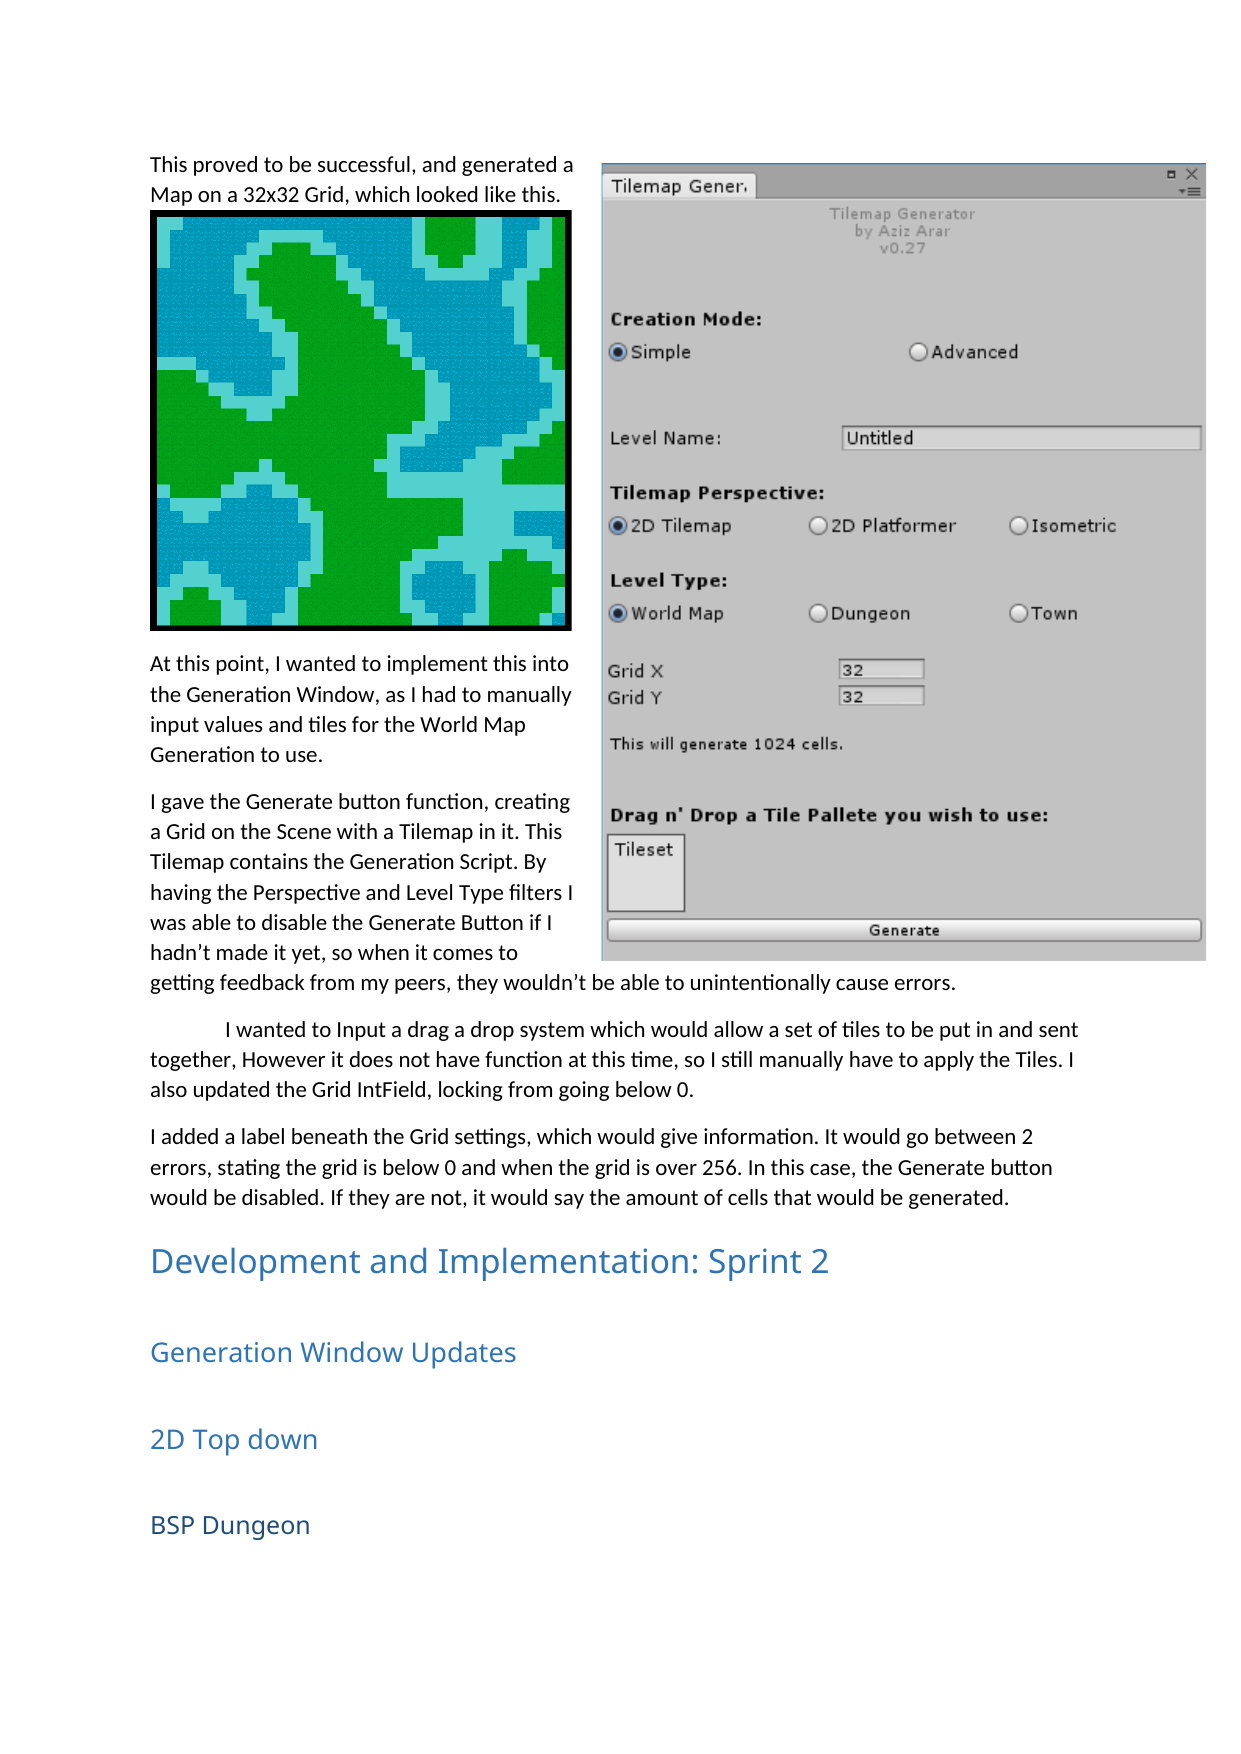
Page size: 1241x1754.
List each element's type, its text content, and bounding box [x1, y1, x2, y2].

picture [601, 163, 1207, 961]
subtitle BSP Dungeon [150, 1507, 1090, 1541]
text At this point, I wanted to implement this into the Generation Window, as I had to manually input values and tiles for the World Map Generation to use. [150, 649, 601, 768]
text I wanted to Input a drag a drop system which would allow a set of tiles to be put in and sent together, However it does not have function at this time, so I still manually have to apply the Tiles. I also updated the Grid IntField, locking from going below 0. [150, 1015, 1090, 1104]
subtitle Development and Implementation: Sprint 2 [150, 1238, 1090, 1283]
text I gave the Generate button function, creating a Grid on the Scene with a Tilemap in it. This Tilemap contains the Generation Script. By having the Perspective and Level Type filters I was able to disable the Generate Button if I hadn’t made it yet, so when it comes to getting feedback from my peers, they wouldn’t be able to unintentionally cause errors. [150, 787, 1090, 996]
text I added a label beneath the Grid settings, which would give information. It would go between 2 errors, stating the grid is below 0 and when the grid is over 256. In this case, the Generate button would be disabled. If they are not, it would say the amount of cells that would be generated. [150, 1122, 1090, 1211]
picture [150, 210, 572, 631]
subtitle 2D Top down [150, 1421, 1090, 1457]
subtitle Generation Window Updates [150, 1334, 1090, 1371]
